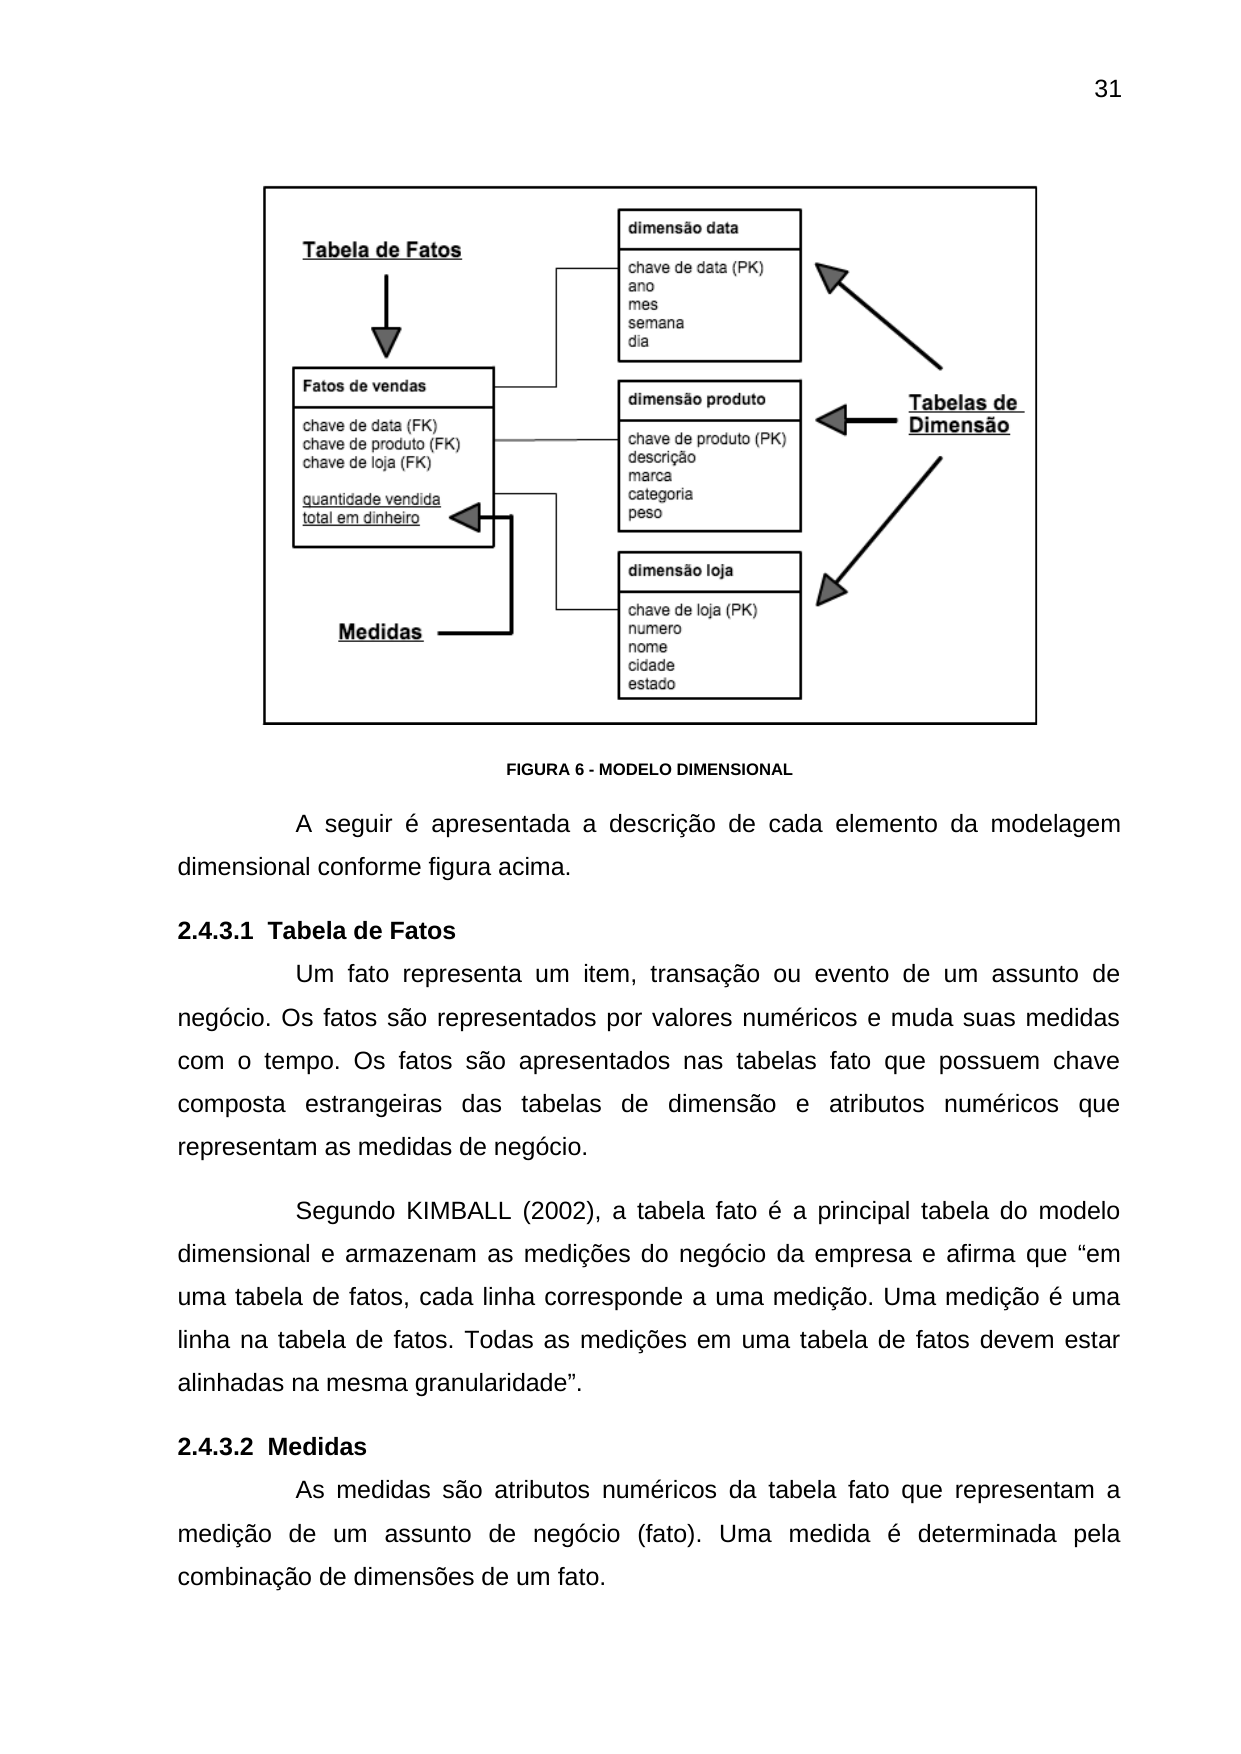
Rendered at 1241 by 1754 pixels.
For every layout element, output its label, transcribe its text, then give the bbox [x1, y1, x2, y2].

subtitle Tabela de Fatos [177, 916, 1122, 945]
text FIGURA 6 - modelo dimensional [177, 760, 1122, 779]
text A seguir é apresentada a descrição de cada elemento da modelagem dimensional conforme figura acima. [177, 809, 1122, 881]
picture [262, 177, 1038, 725]
subtitle Medidas [177, 1432, 1122, 1461]
text Segundo KIMBALL (2002), a tabela fato é a principal tabela do modelo dimensional e armazenam as medições do negócio da empresa e afirma que “em uma tabela de fatos, cada linha corresponde a uma medição. Uma medição é uma linha na tabela de fatos. Todas as medições em uma tabela de fatos devem estar alinhadas na mesma granularidade”. [177, 1196, 1122, 1397]
text As medidas são atributos numéricos da tabela fato que representam a medição de um assunto de negócio (fato). Uma medida é determinada pela combinação de dimensões de um fato. [177, 1476, 1122, 1591]
text Um fato representa um item, transação ou evento de um assunto de negócio. Os fatos são representados por valores numéricos e muda suas medidas com o tempo. Os fatos são apresentados nas tabelas fato que possuem chave composta estrangeiras das tabelas de dimensão e atributos numéricos que representam as medidas de negócio. [177, 959, 1122, 1161]
